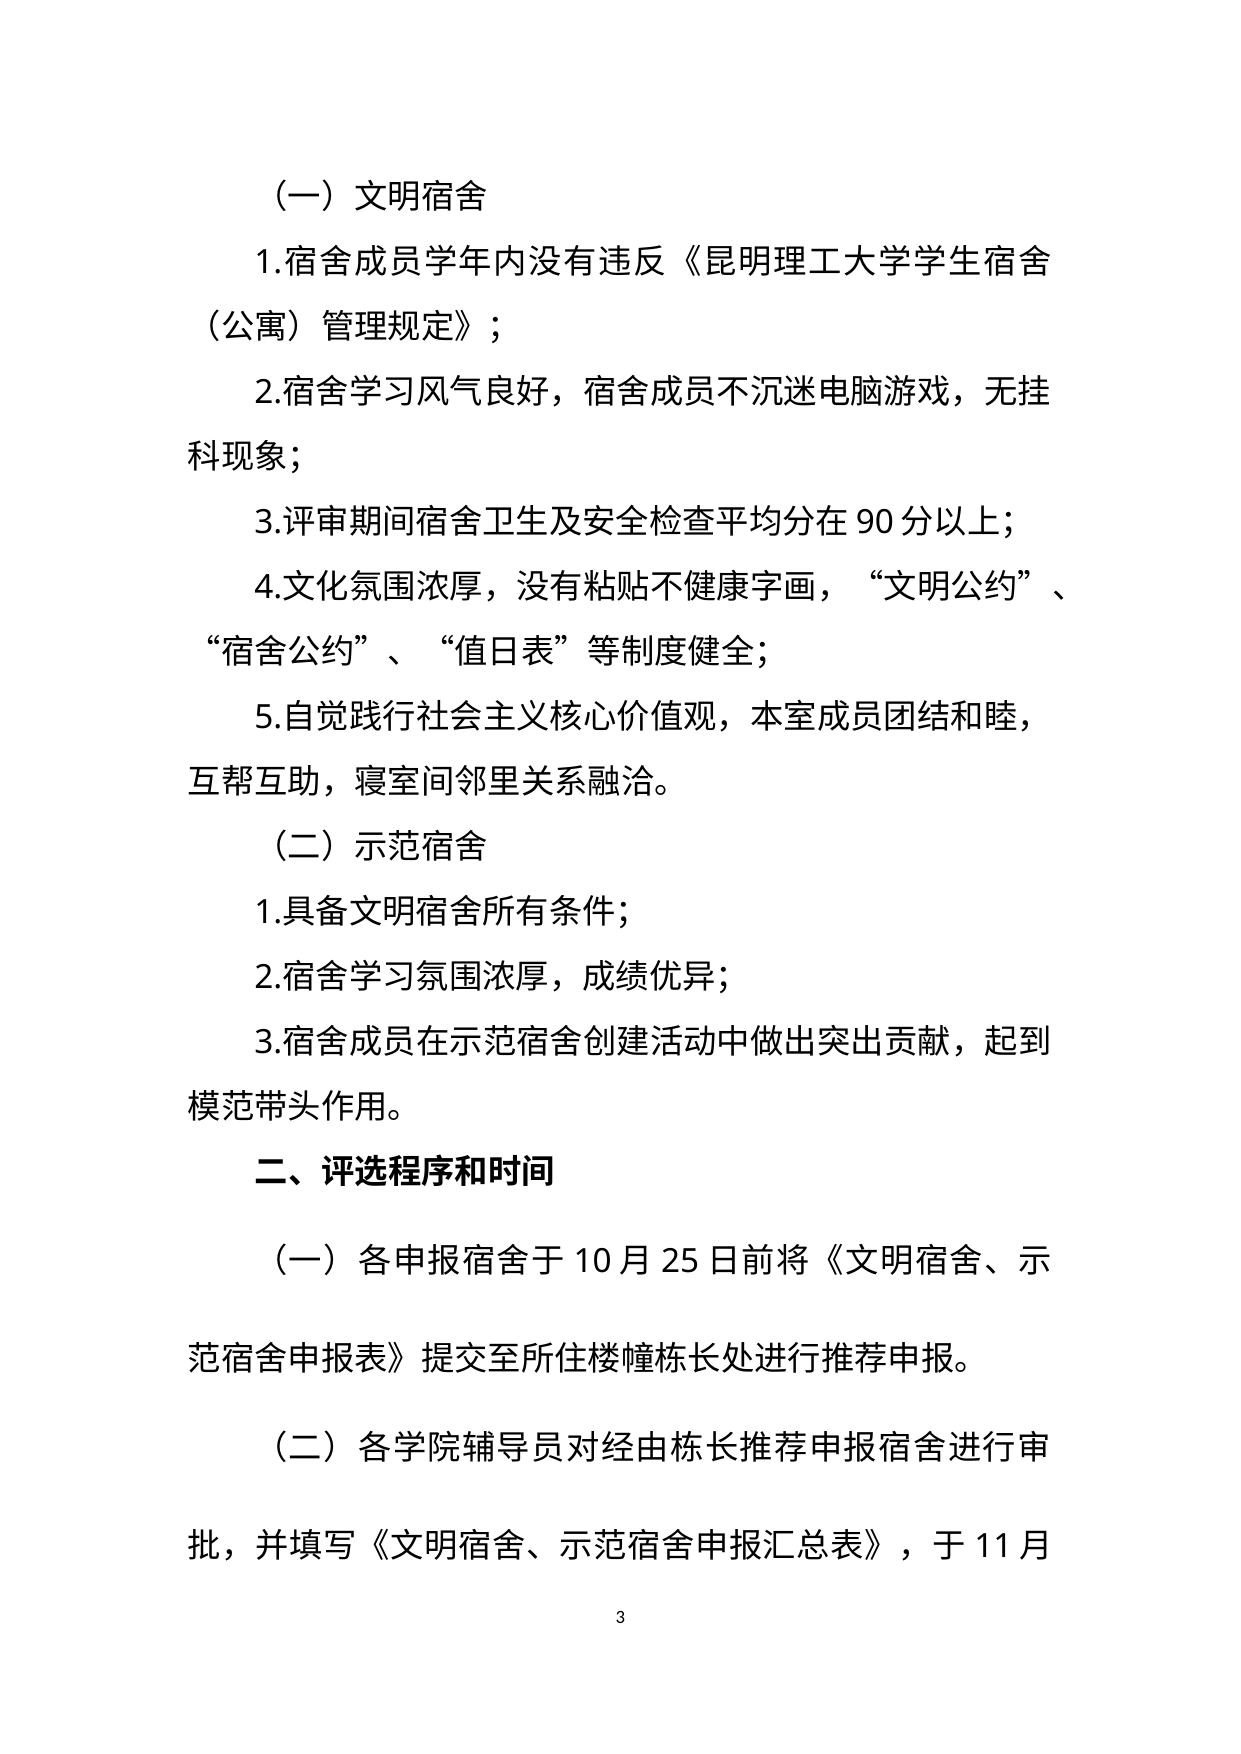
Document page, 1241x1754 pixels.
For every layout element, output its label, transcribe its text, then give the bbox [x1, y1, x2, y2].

text （一）各申报宿舍于10月25日前将《文明宿舍、示范宿舍申报表》提交至所住楼幢栋长处进行推荐申报。 [187, 1226, 1053, 1388]
text （一）文明宿舍 [187, 162, 1053, 227]
text 5.自觉践行社会主义核心价值观，本室成员团结和睦，互帮互助，寝室间邻里关系融洽。 [187, 682, 1053, 812]
text 2.宿舍学习氛围浓厚，成绩优异； [187, 942, 1053, 1007]
text （二）示范宿舍 [187, 812, 1053, 877]
text 3.评审期间宿舍卫生及安全检查平均分在90分以上； [187, 487, 1053, 552]
text 2.宿舍学习风气良好，宿舍成员不沉迷电脑游戏，无挂科现象； [187, 357, 1053, 487]
text 4.文化氛围浓厚，没有粘贴不健康字画，“文明公约”、“宿舍公约”、“值日表”等制度健全； [187, 552, 1053, 682]
text 3.宿舍成员在示范宿舍创建活动中做出突出贡献，起到模范带头作用。 [187, 1007, 1053, 1137]
text 二、评选程序和时间 [187, 1137, 1053, 1202]
text 1.宿舍成员学年内没有违反《昆明理工大学学生宿舍（公寓）管理规定》； [187, 227, 1053, 357]
text 1.具备文明宿舍所有条件； [187, 877, 1053, 942]
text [187, 1413, 1053, 1575]
